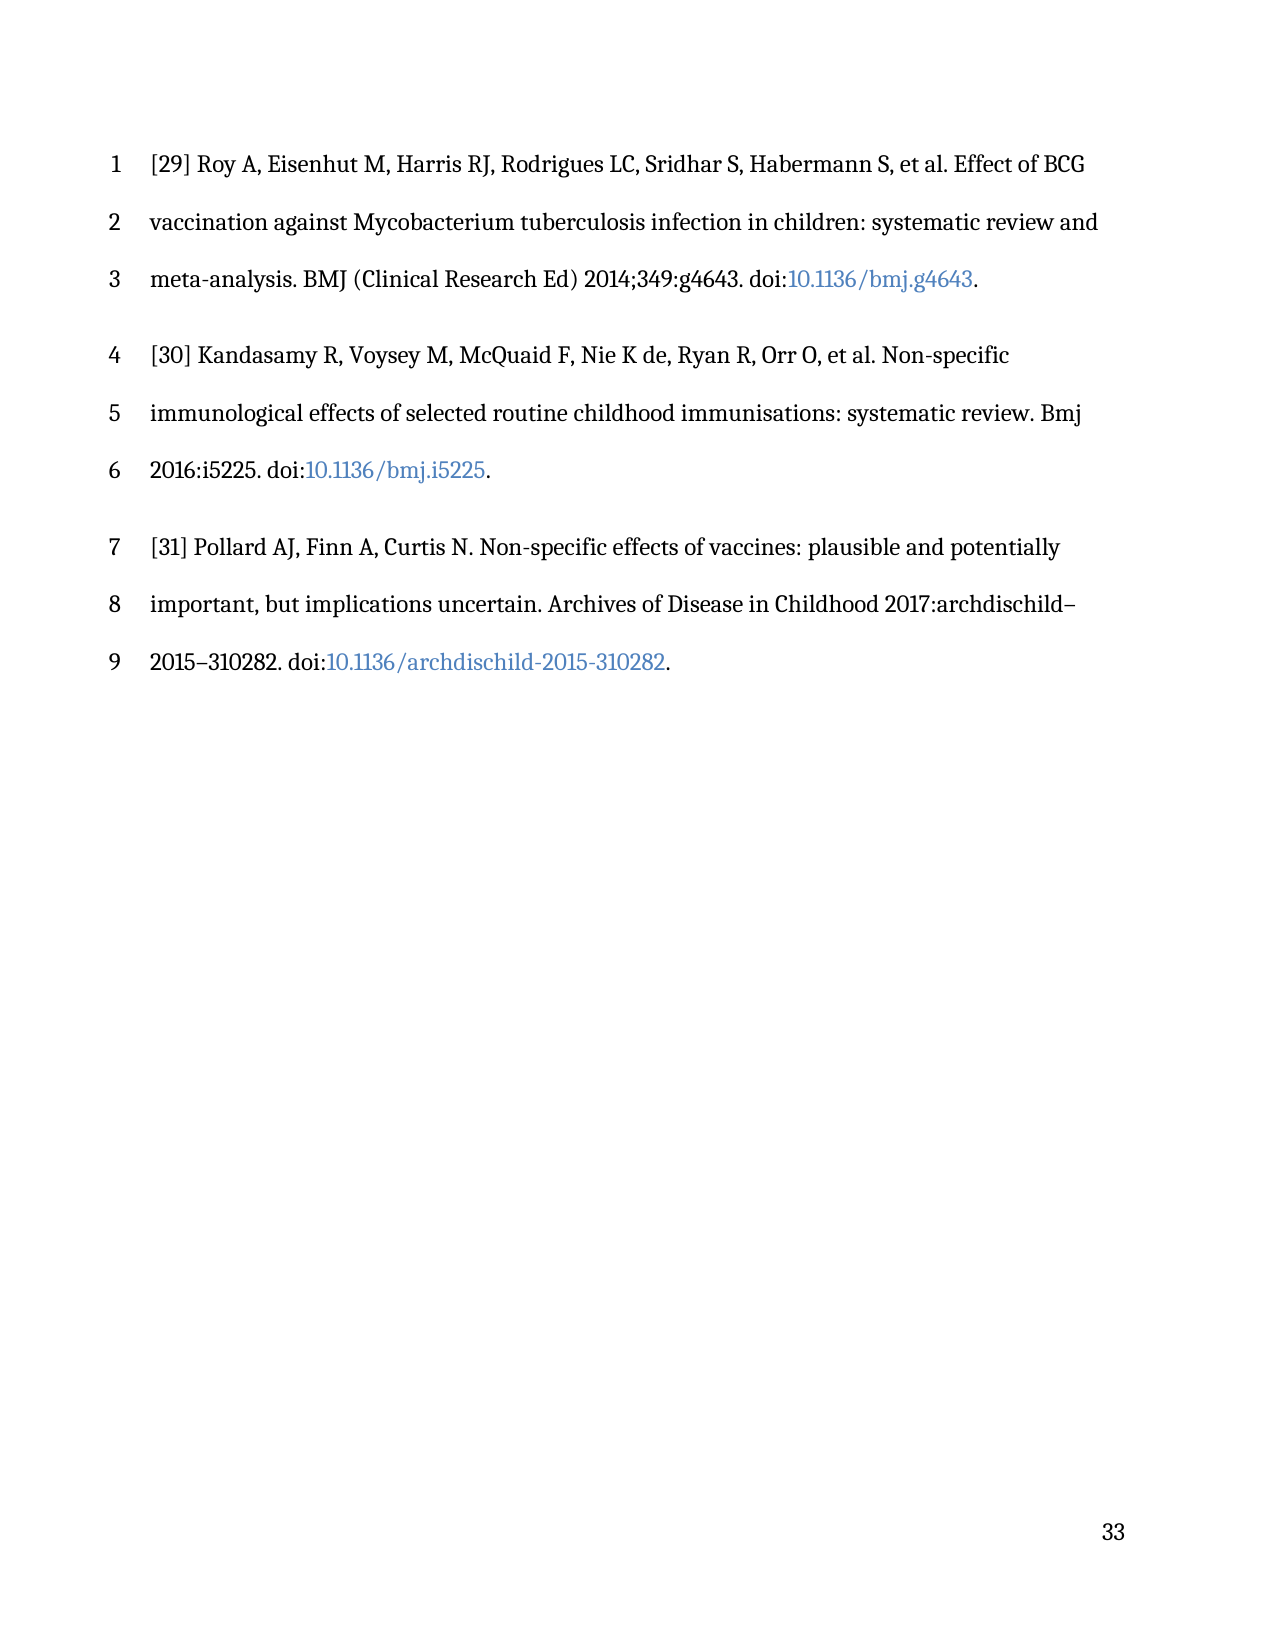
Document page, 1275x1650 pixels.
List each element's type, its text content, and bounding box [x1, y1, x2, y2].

text [30] Kandasamy R, Voysey M, McQuaid F, Nie K de, Ryan R, Orr O, et al. Non-specific immunological effects of selected routine childhood immunisations: systematic review. Bmj 2016:i5225. doi:10.1136/bmj.i5225. [150, 341, 1125, 485]
text [31] Pollard AJ, Finn A, Curtis N. Non-specific effects of vaccines: plausible and potentially important, but implications uncertain. Archives of Disease in Childhood 2017:archdischild–2015–310282. doi:10.1136/archdischild-2015-310282. [150, 532, 1125, 676]
text [29] Roy A, Eisenhut M, Harris RJ, Rodrigues LC, Sridhar S, Habermann S, et al. Effect of BCG vaccination against Mycobacterium tuberculosis infection in children: systematic review and meta-analysis. BMJ (Clinical Research Ed) 2014;349:g4643. doi:10.1136/bmj.g4643. [150, 150, 1125, 294]
